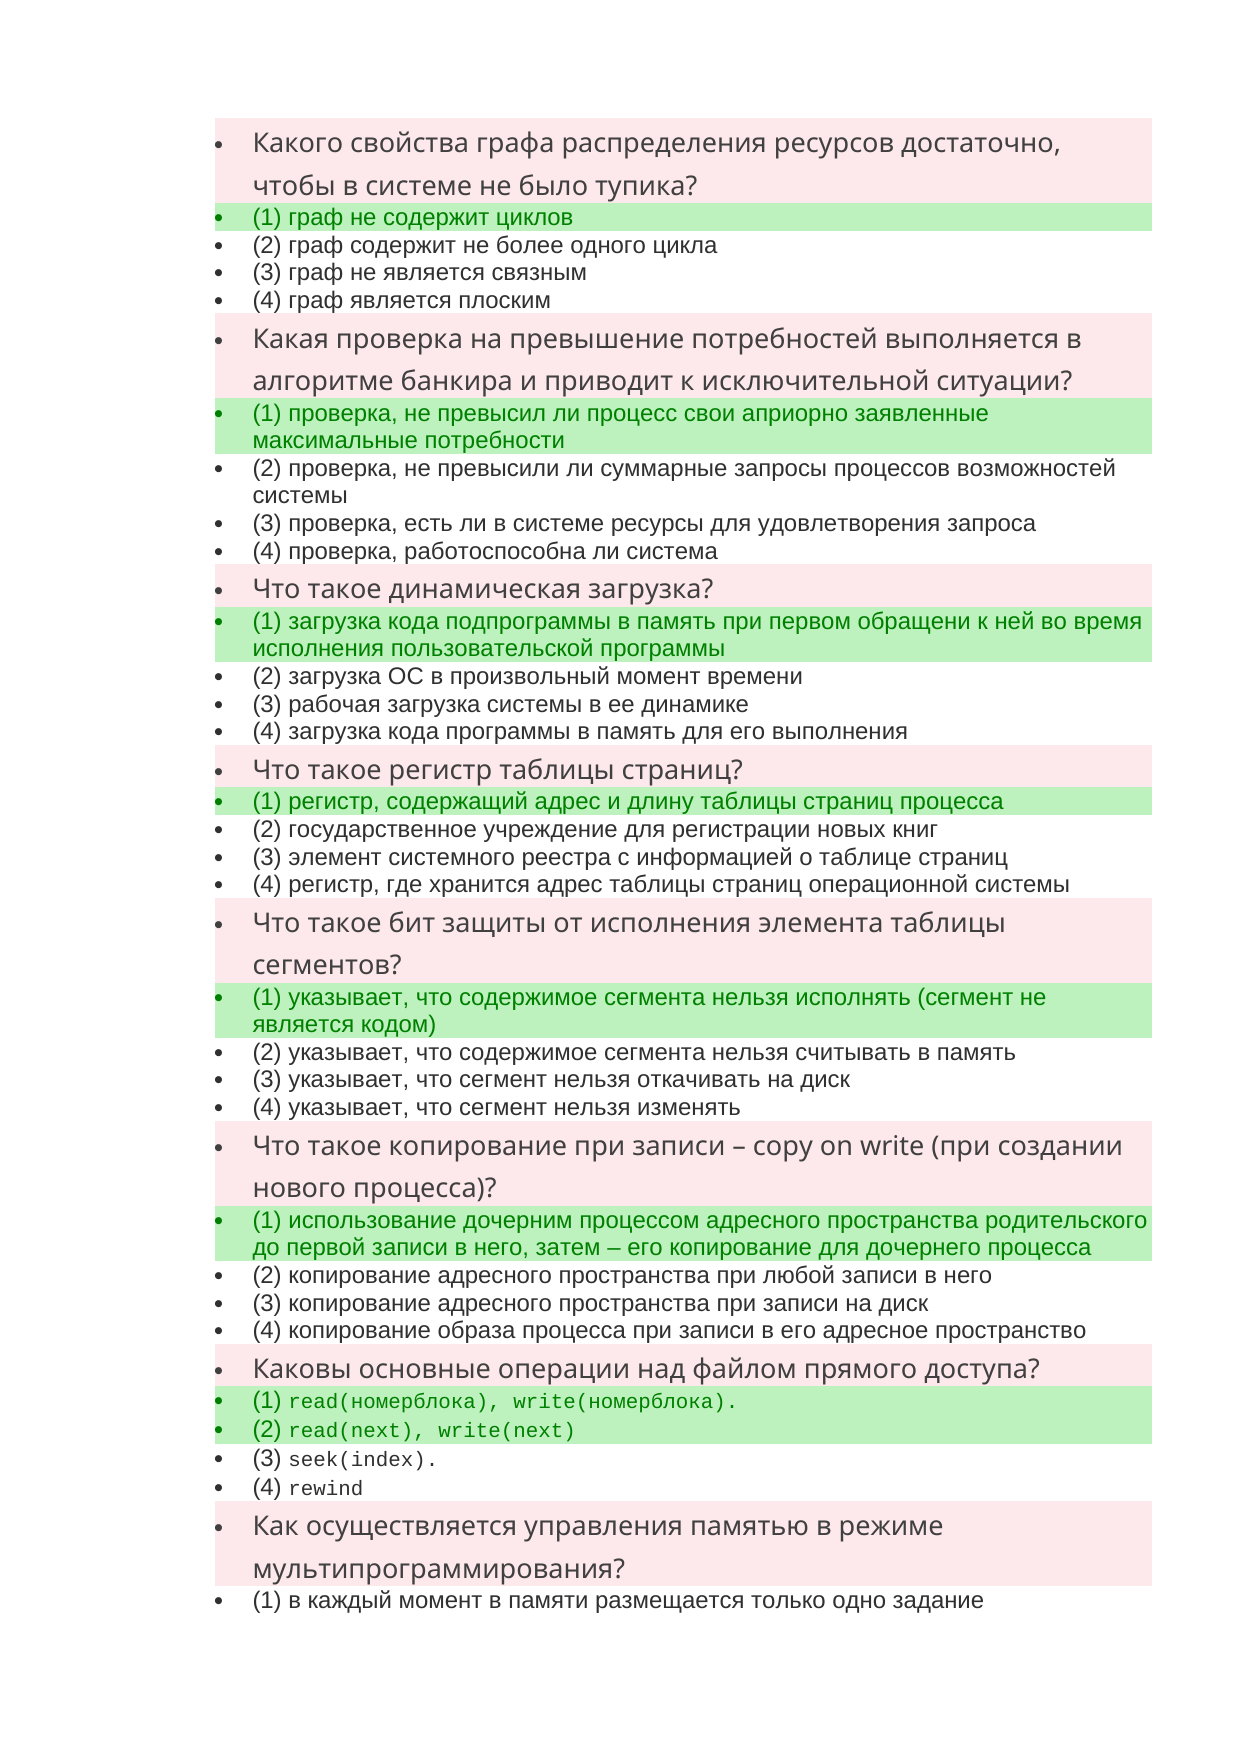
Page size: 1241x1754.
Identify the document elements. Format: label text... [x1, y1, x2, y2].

list (2) граф содержит не более одного цикла [215, 231, 1152, 258]
list (1) read(номерблока), write(номерблока). [215, 1386, 1152, 1415]
list (3) рабочая загрузка системы в ее динамике [215, 689, 1152, 717]
list (3) элемент системного реестра с информацией о таблице страниц [215, 842, 1152, 870]
list (1) использование дочерним процессом адресного пространства родительского до первой записи в него, затем – его копирование для дочернего процесса [215, 1206, 1152, 1261]
list (1) в каждый момент в памяти размещается только одно задание [215, 1586, 1152, 1614]
list Что такое бит защиты от исполнения элемента таблицы сегментов? [215, 898, 1152, 983]
list (2) загрузка ОС в произвольный момент времени [215, 662, 1152, 689]
list (1) граф не содержит циклов [215, 203, 1152, 231]
list (3) копирование адресного пространства при записи на диск [215, 1288, 1152, 1316]
list (2) проверка, не превысили ли суммарные запросы процессов возможностей системы [215, 454, 1152, 509]
list Каковы основные операции над файлом прямого доступа? [215, 1344, 1152, 1386]
list (2) копирование адресного пространства при любой записи в него [215, 1261, 1152, 1288]
list (4) загрузка кода программы в память для его выполнения [215, 717, 1152, 745]
list (4) проверка, работоспособна ли система [215, 537, 1152, 564]
list (4) копирование образа процесса при записи в его адресное пространство [215, 1316, 1152, 1344]
list Как осуществляется управления памятью в режиме мультипрограммирования? [215, 1501, 1152, 1586]
list (1) проверка, не превысил ли процесс свои априорно заявленные максимальные потребности [215, 398, 1152, 454]
list (2) указывает, что содержимое сегмента нельзя считывать в память [215, 1038, 1152, 1065]
list Что такое регистр таблицы страниц? [215, 745, 1152, 787]
list (4) граф является плоским [215, 286, 1152, 313]
list (3) указывает, что сегмент нельзя откачивать на диск [215, 1065, 1152, 1093]
list (1) загрузка кода подпрограммы в память при первом обращени к ней во время исполнения пользовательской программы [215, 607, 1152, 662]
list Что такое копирование при записи – copy on write (при создании нового процесса)? [215, 1121, 1152, 1206]
list (3) проверка, есть ли в системе ресурсы для удовлетворения запроса [215, 509, 1152, 537]
list (1) указывает, что содержимое сегмента нельзя исполнять (сегмент не является кодом) [215, 983, 1152, 1038]
list (1) регистр, содержащий адрес и длину таблицы страниц процесса [215, 787, 1152, 815]
list Какая проверка на превышение потребностей выполняется в алгоритме банкира и приводит к исключительной ситуации? [215, 313, 1152, 398]
list (4) указывает, что сегмент нельзя изменять [215, 1093, 1152, 1121]
list (4) rewind [215, 1472, 1152, 1501]
list (3) граф не является связным [215, 258, 1152, 286]
list (2) read(next), write(next) [215, 1415, 1152, 1444]
list (4) регистр, где хранится адрес таблицы страниц операционной системы [215, 870, 1152, 898]
list Какого свойства графа распределения ресурсов достаточно, чтобы в системе не было тупика? [215, 118, 1152, 203]
list (2) государственное учреждение для регистрации новых книг [215, 815, 1152, 842]
list (3) seek(index). [215, 1444, 1152, 1472]
list Что такое динамическая загрузка? [215, 564, 1152, 607]
